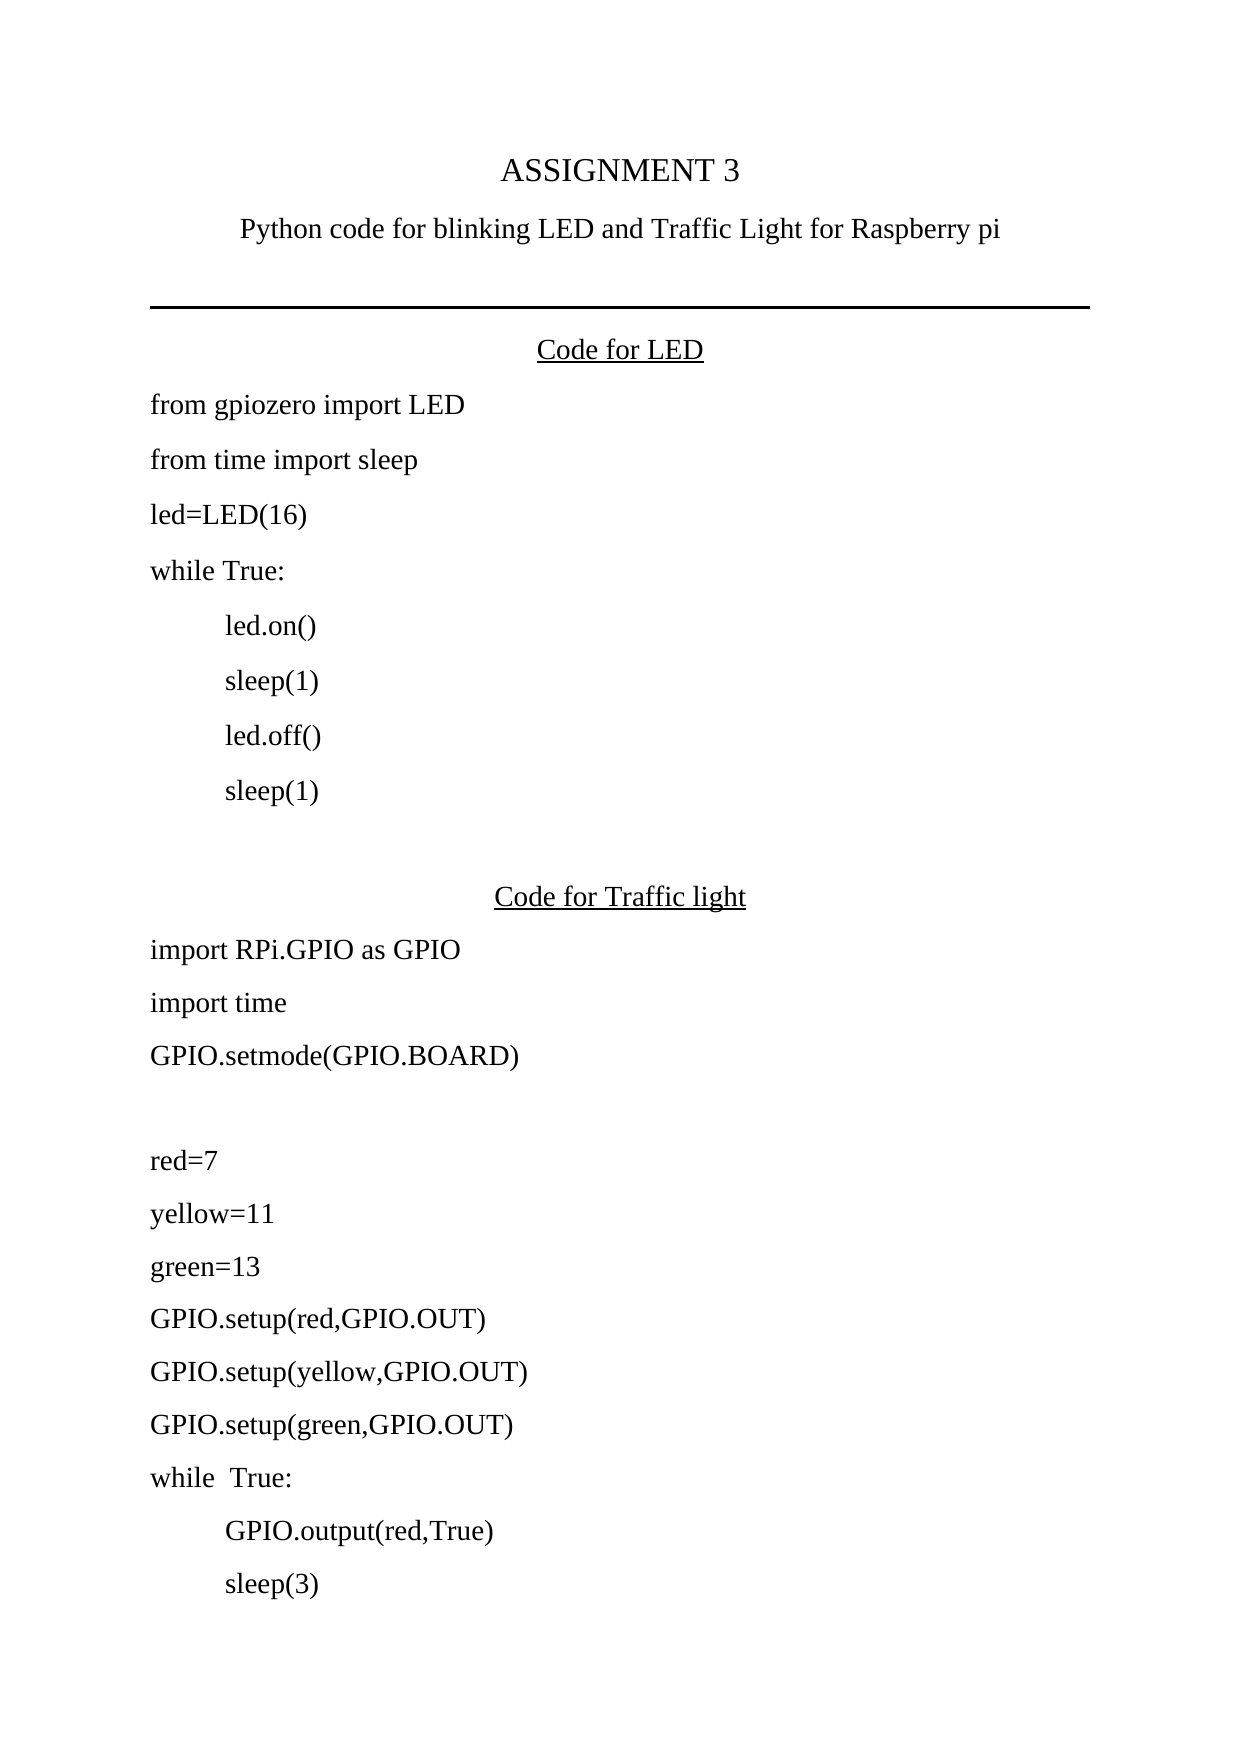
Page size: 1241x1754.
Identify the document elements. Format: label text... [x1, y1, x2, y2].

text ASSIGNMENT 3 [150, 150, 1090, 188]
text GPIO.setup(green,GPIO.OUT) [150, 1407, 1090, 1441]
text sleep(1) [150, 663, 1090, 697]
text GPIO.setup(red,GPIO.OUT) [150, 1302, 1090, 1335]
text led.on() [150, 608, 1090, 641]
text led.off() [150, 718, 1090, 752]
text green=13 [150, 1249, 1090, 1282]
text import RPi.GPIO as GPIO [150, 932, 1090, 966]
text yellow=11 [150, 1196, 1090, 1229]
text from gpiozero import LED [150, 387, 1090, 421]
text GPIO.setmode(GPIO.BOARD) [150, 1038, 1090, 1071]
text GPIO.output(red,True) [150, 1513, 1090, 1546]
text led=LED(16) [150, 497, 1090, 531]
text Code for Traffic light [150, 879, 1090, 913]
text red=7 [150, 1143, 1090, 1177]
text GPIO.setup(yellow,GPIO.OUT) [150, 1354, 1090, 1388]
text sleep(1) [150, 773, 1090, 807]
text from time import sleep [150, 442, 1090, 476]
text import time [150, 985, 1090, 1018]
text Python code for blinking LED and Traffic Light for Raspberry pi [150, 211, 1090, 244]
text sleep(3) [150, 1566, 1090, 1599]
text Code for LED [150, 332, 1090, 365]
text while True: [150, 1460, 1090, 1494]
text while True: [150, 553, 1090, 586]
